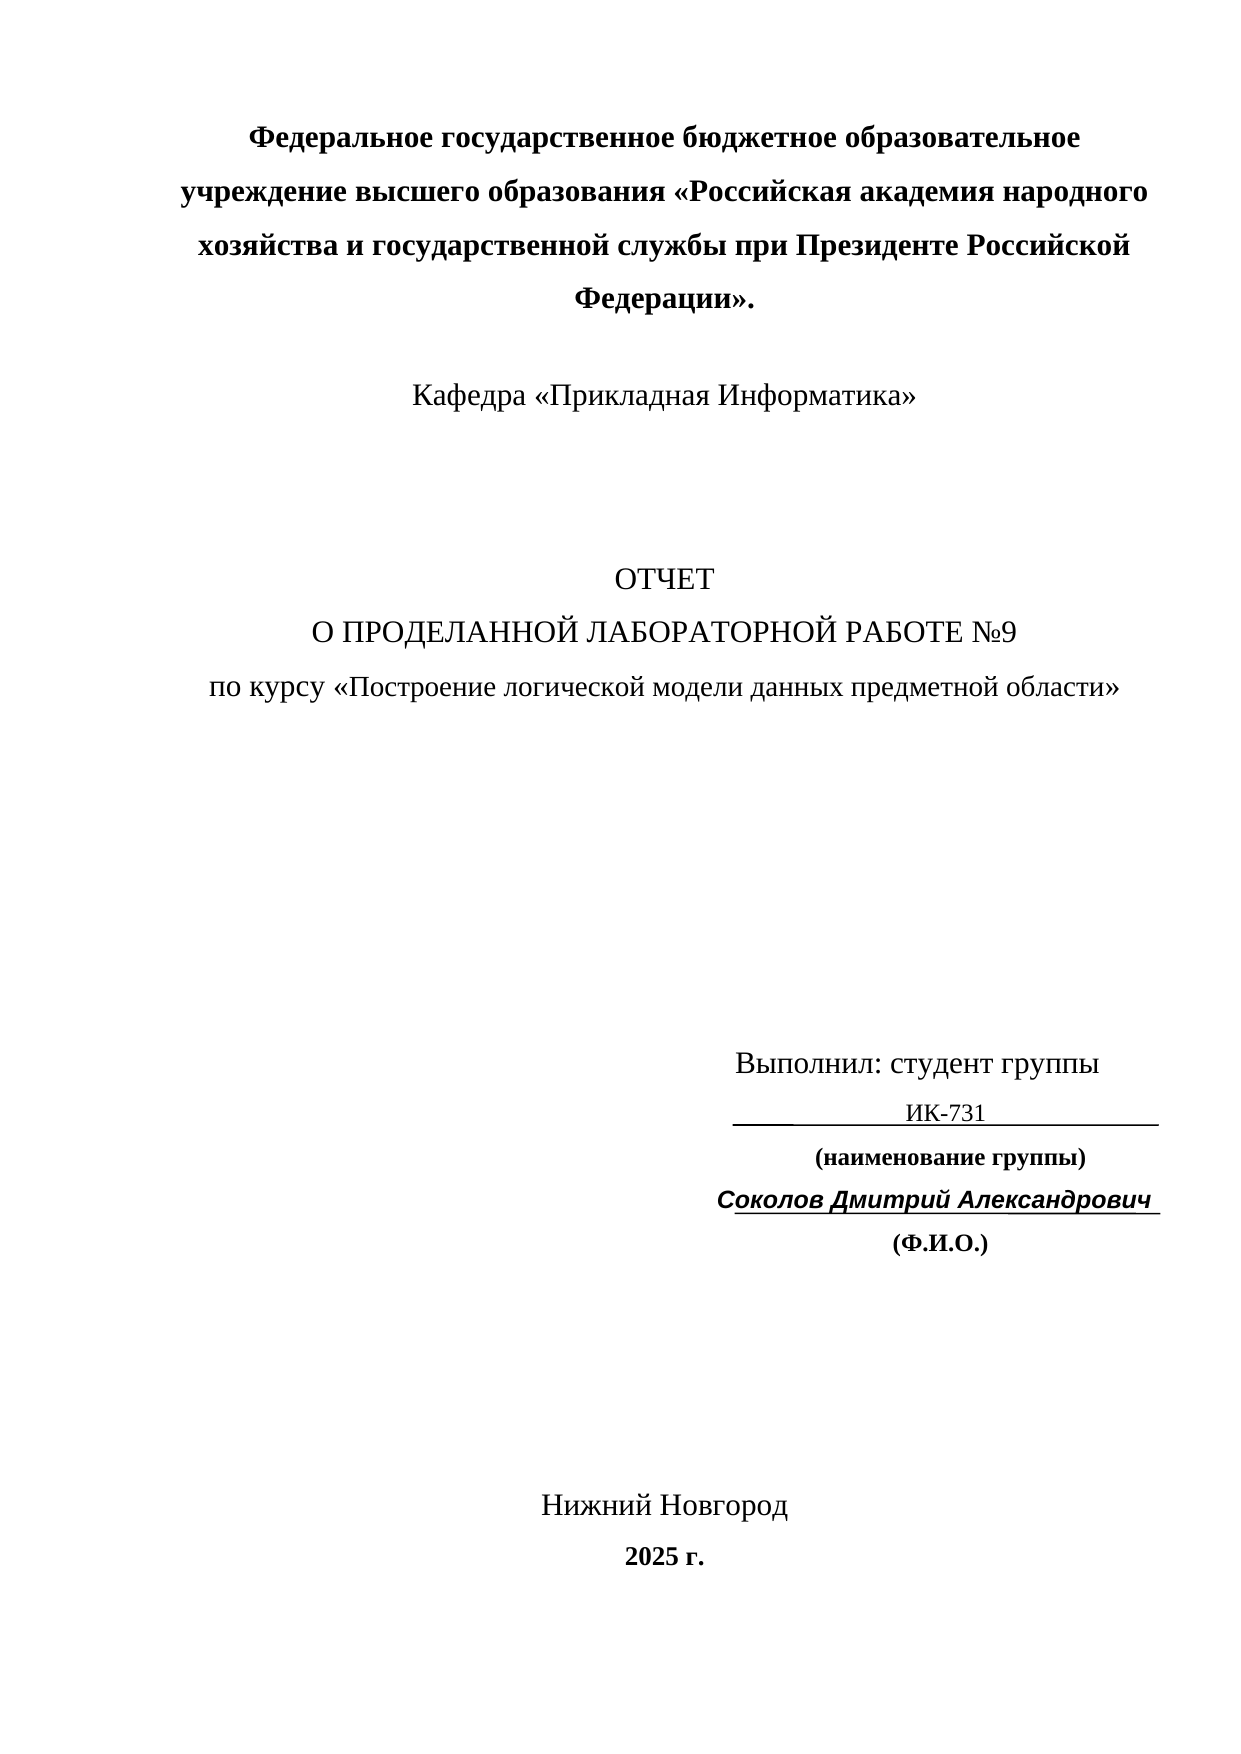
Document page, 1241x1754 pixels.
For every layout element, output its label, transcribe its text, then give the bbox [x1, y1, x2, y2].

text Федеральное государственное бюджетное образовательное учреждение высшего образования «Российская академия народного хозяйства и государственной службы при Президенте Российской Федерации». [177, 118, 1152, 316]
text Выполнил: студент группы [177, 1044, 1152, 1081]
subtitle Нижний Новгород [177, 1486, 1152, 1522]
subtitle Кафедра «Прикладная Информатика» [177, 377, 1152, 413]
text по курсу «Построение логической модели данных предметной области» [177, 668, 1152, 703]
text ОТЧЕТ [177, 560, 1152, 596]
text 2025 г. [177, 1540, 1152, 1571]
text (Ф.И.О.) [177, 1228, 1152, 1257]
text Соколов Дмитрий Александрович [177, 1185, 1152, 1213]
text (наименование группы) [177, 1142, 1152, 1170]
text ИК-731 [177, 1098, 1152, 1127]
text О ПРОДЕЛАННОЙ ЛАБОРАТОРНОЙ РАБОТЕ №9 [177, 614, 1152, 650]
